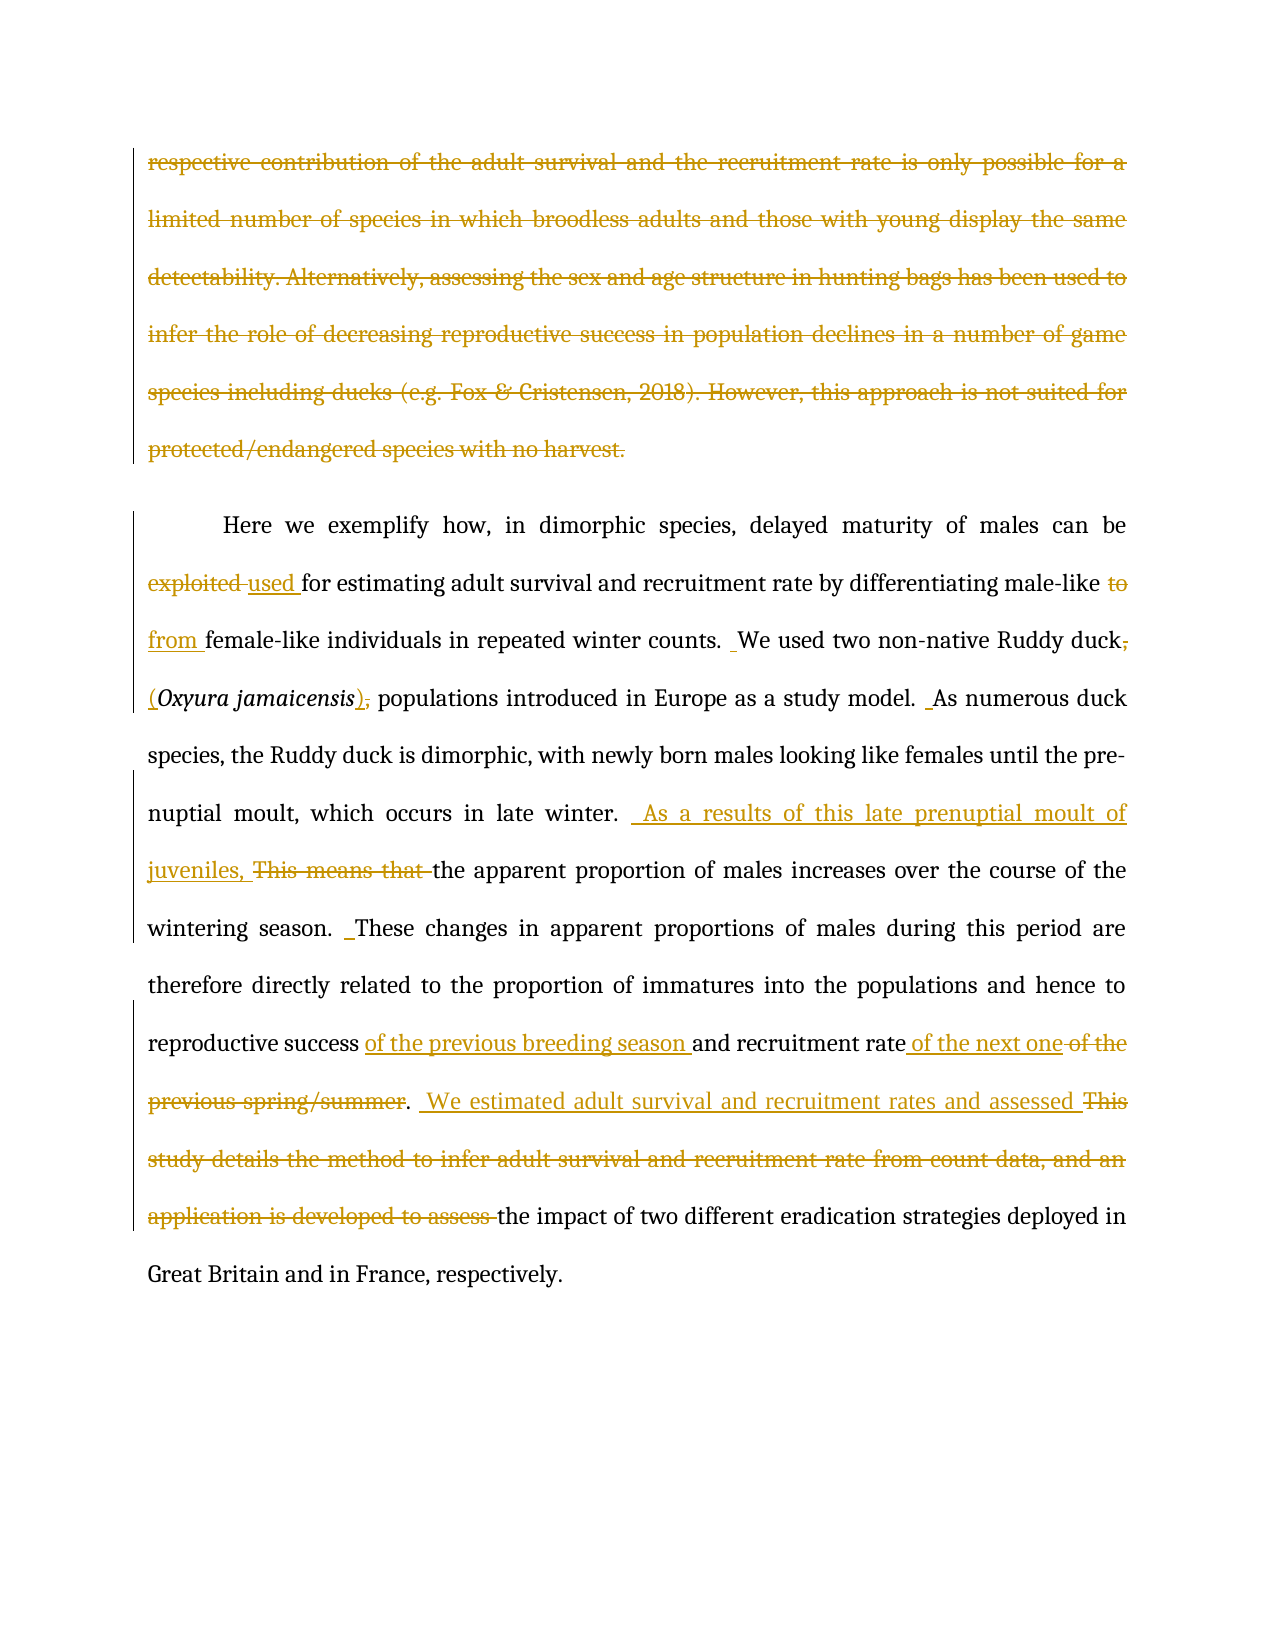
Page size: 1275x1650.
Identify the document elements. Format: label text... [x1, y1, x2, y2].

text Here we exemplify how, in dimorphic species, delayed maturity of males can be for estimating adult survival and recruitment rate by differentiating male-like female-like individuals in repeated winter counts. We used two non-native Ruddy duck Oxyura jamaicensis populations introduced in Europe as a study model. As numerous duck species, the Ruddy duck is dimorphic, with newly born males looking like females until the pre-nuptial moult, which occurs in late winter. the apparent proportion of males increases over the course of the wintering season. These changes in apparent proportions of males during this period are therefore directly related to the proportion of immatures into the populations and hence to reproductive success and recruitment rate. the impact of two different eradication strategies deployed in Great Britain and in France, respectively. [148, 511, 1127, 1288]
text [148, 164, 1127, 220]
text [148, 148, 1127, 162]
